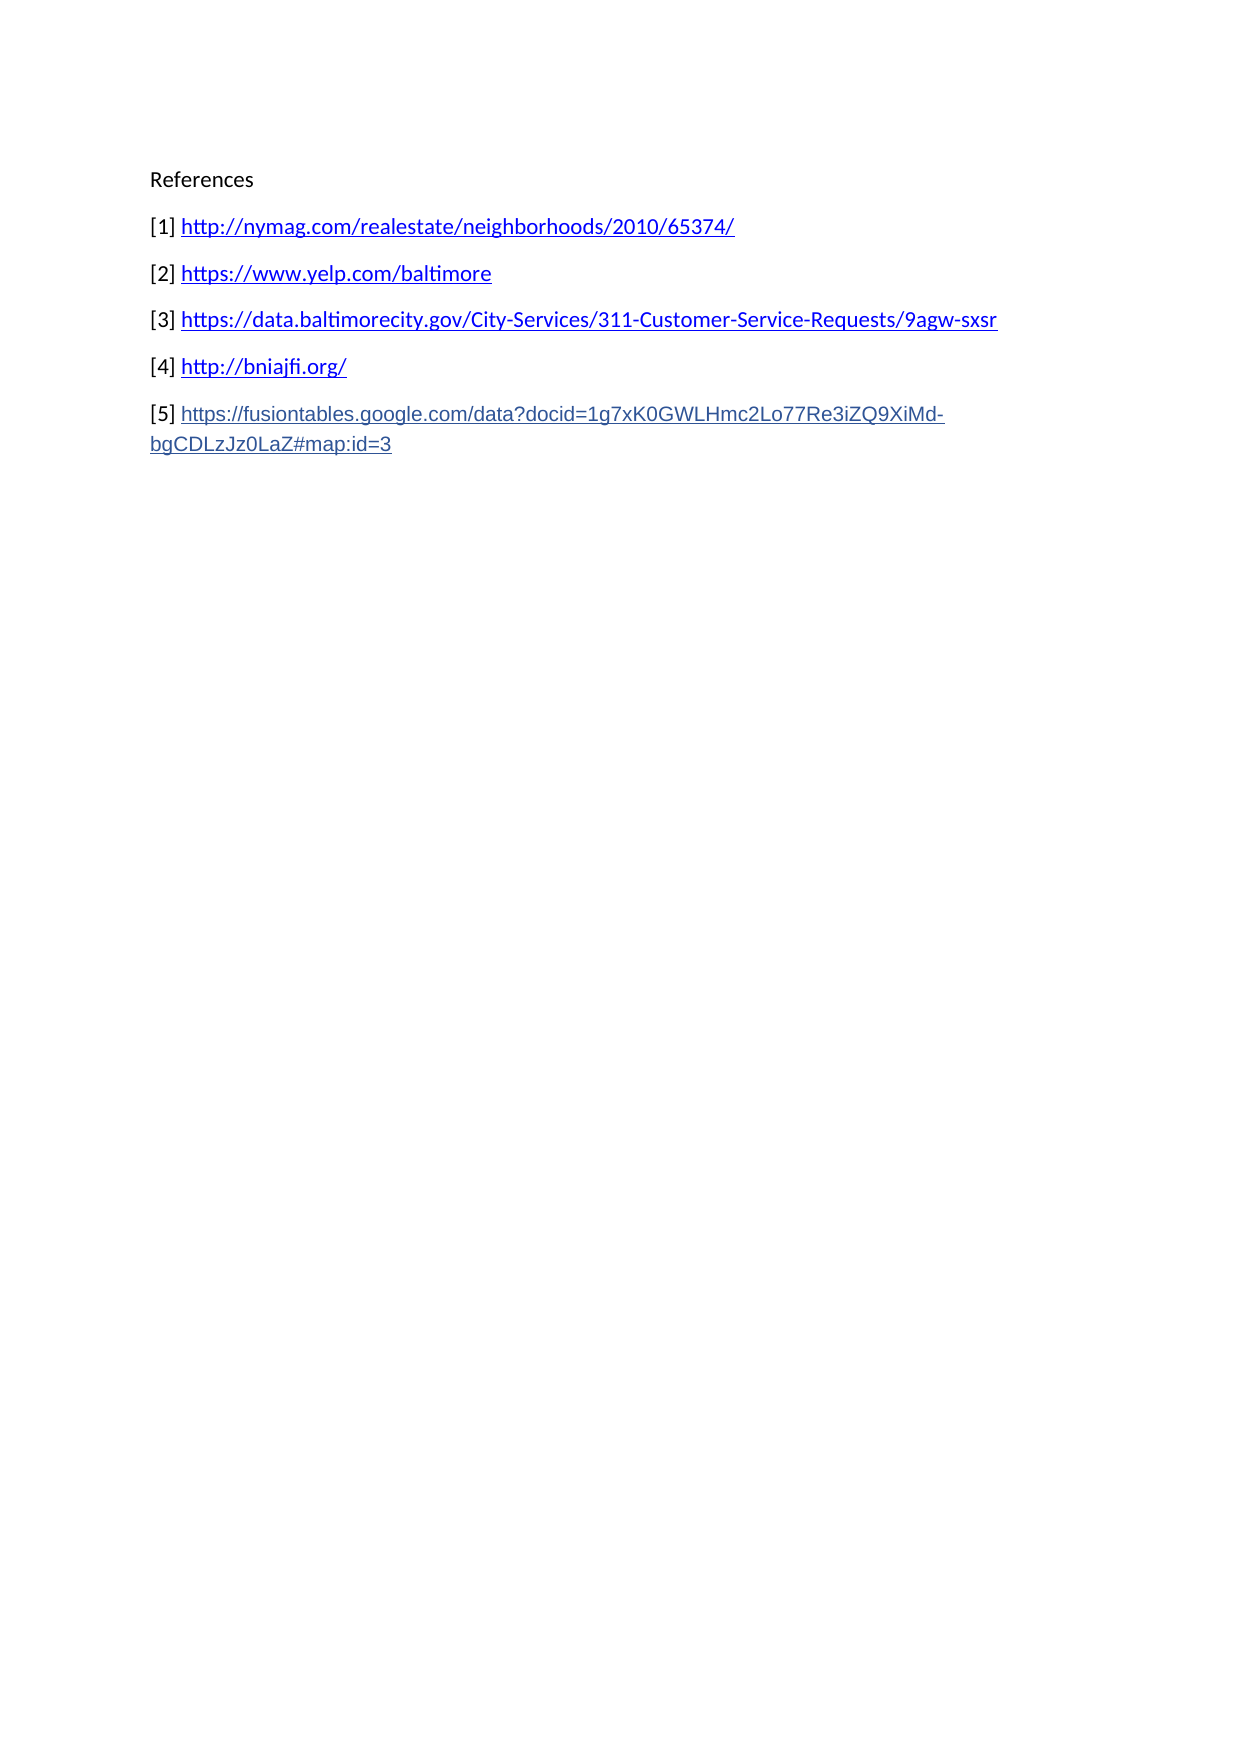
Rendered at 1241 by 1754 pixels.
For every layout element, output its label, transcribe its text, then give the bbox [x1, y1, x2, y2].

text [2] https://www.yelp.com/baltimore [150, 259, 1090, 287]
text [3] https://data.baltimorecity.gov/City-Services/311-Customer-Service-Requests/9agw-sxsr [150, 306, 1090, 334]
text References [150, 165, 1090, 193]
text [1] http://nymag.com/realestate/neighborhoods/2010/65374/ [150, 212, 1090, 240]
text [4] http://bniajfi.org/ [150, 352, 1090, 381]
text [5] https://fusiontables.google.com/data?docid=1g7xK0GWLHmc2Lo77Re3iZQ9XiMd-bgCDLzJz0LaZ#map:id=3 [150, 399, 1090, 458]
